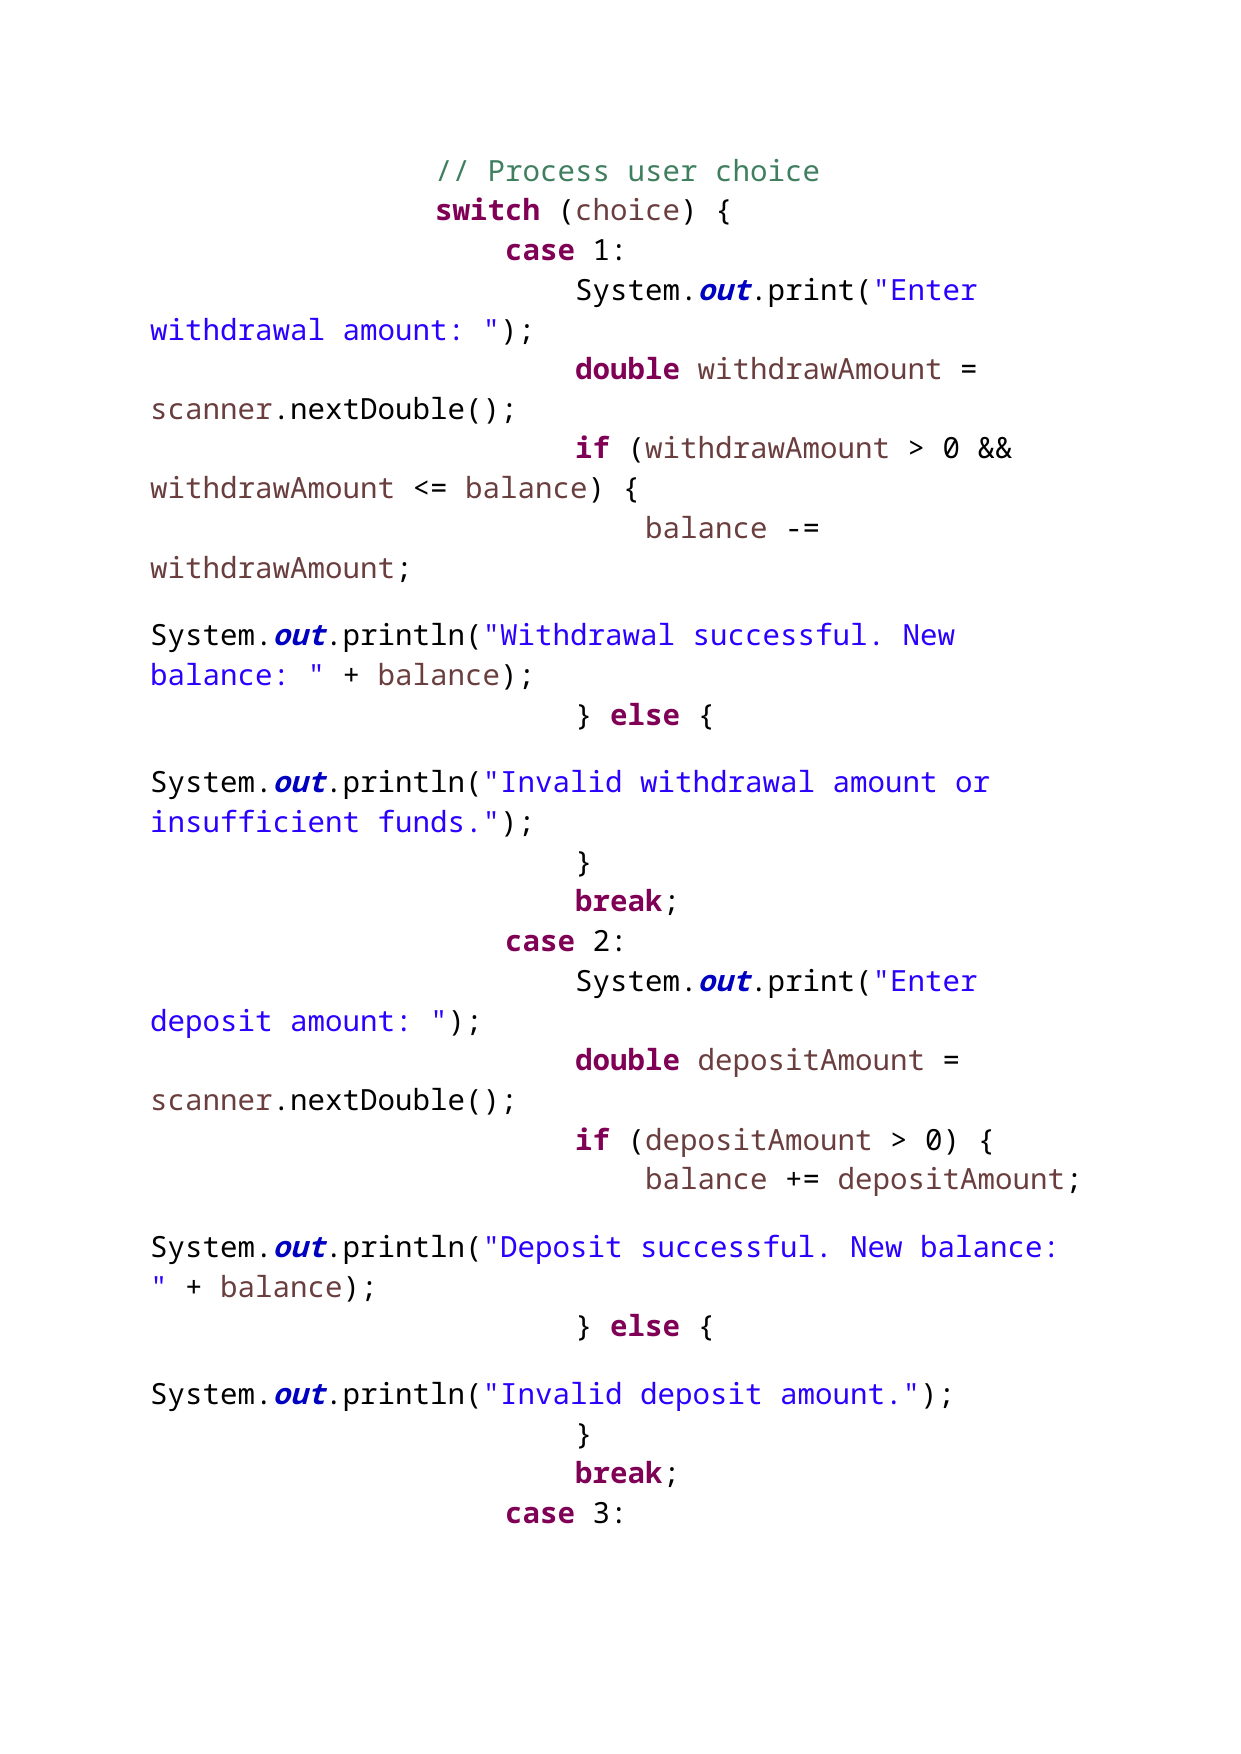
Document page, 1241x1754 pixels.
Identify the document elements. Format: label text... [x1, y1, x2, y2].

text break; [150, 1453, 1090, 1492]
text } else { [150, 694, 1090, 734]
text switch (choice) { [150, 190, 1090, 229]
text case 1: [150, 229, 1090, 269]
text break; [150, 881, 1090, 920]
text System.out.println("Deposit successful. New balance: " + balance); [150, 1198, 1090, 1306]
text case 3: [150, 1492, 1090, 1532]
text // Process user choice [150, 150, 1090, 190]
text } else { [150, 1306, 1090, 1345]
text System.out.println("Invalid deposit amount."); [150, 1345, 1090, 1413]
text if (depositAmount > 0) { [150, 1119, 1090, 1158]
text if (withdrawAmount > 0 && withdrawAmount <= balance) { [150, 428, 1090, 507]
text System.out.println("Withdrawal successful. New balance: " + balance); [150, 587, 1090, 694]
text } [150, 841, 1090, 881]
text } [150, 1413, 1090, 1453]
text System.out.print("Enter deposit amount: "); [150, 960, 1090, 1039]
text double depositAmount = scanner.nextDouble(); [150, 1039, 1090, 1119]
text double withdrawAmount = scanner.nextDouble(); [150, 348, 1090, 428]
text case 2: [150, 920, 1090, 960]
text System.out.print("Enter withdrawal amount: "); [150, 269, 1090, 348]
text balance -= withdrawAmount; [150, 507, 1090, 587]
text balance += depositAmount; [150, 1158, 1090, 1198]
text System.out.println("Invalid withdrawal amount or insufficient funds."); [150, 734, 1090, 841]
